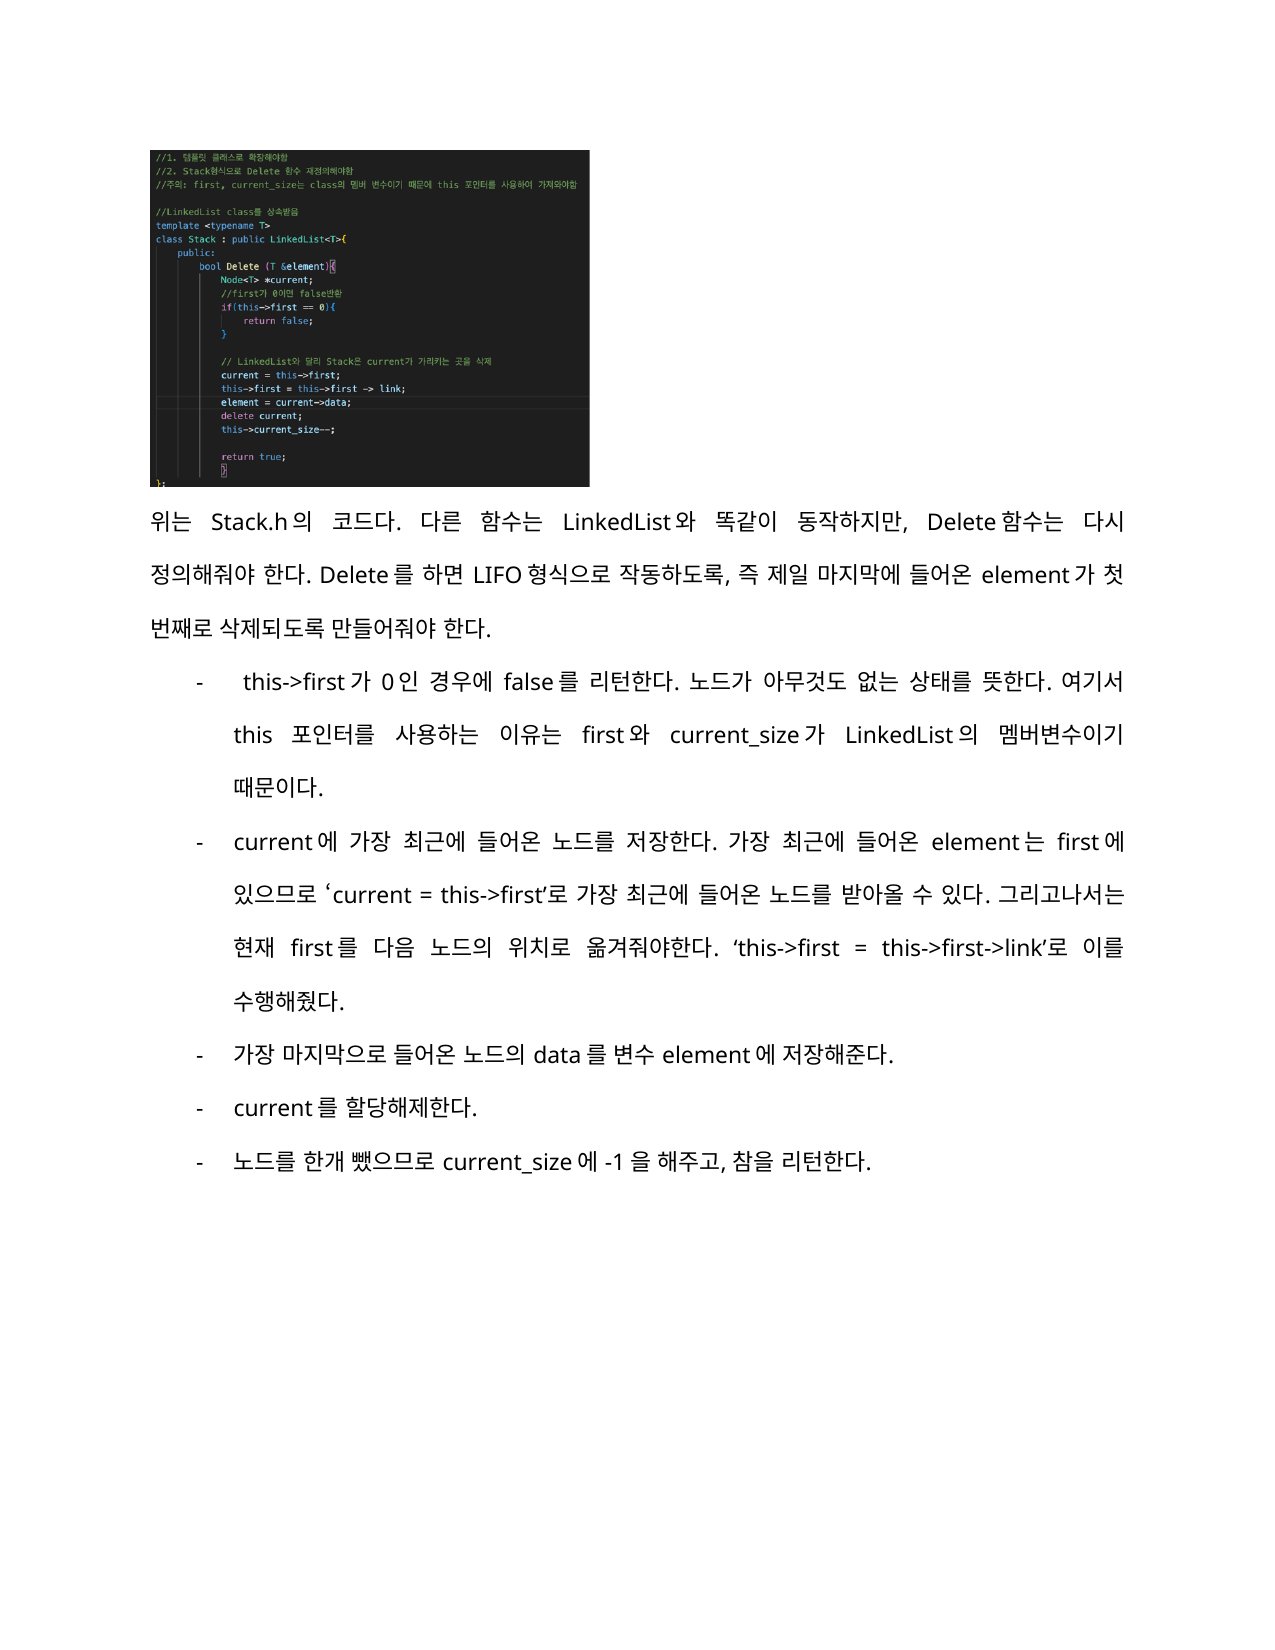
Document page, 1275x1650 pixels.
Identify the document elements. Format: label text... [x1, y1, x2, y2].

list 가장 마지막으로 들어온 노드의 data를 변수 element에 저장해준다. [196, 1037, 1125, 1070]
list this->first가 0인 경우에 false를 리턴한다. 노드가 아무것도 없는 상태를 뜻한다. 여기서 this 포인터를 사용하는 이유는 first와 current_size가 LinkedList의 멤버변수이기 때문이다. [196, 664, 1125, 804]
text 위는 Stack.h의 코드다. 다른 함수는 LinkedList와 똑같이 동작하지만, Delete함수는 다시 정의해줘야 한다. Delete를 하면 LIFO형식으로 작동하도록, 즉 제일 마지막에 들어온 element가 첫 번째로 삭제되도록 만들어줘야 한다. [150, 504, 1125, 644]
list current를 할당해제한다. [196, 1090, 1125, 1123]
list current에 가장 최근에 들어온 노드를 저장한다. 가장 최근에 들어온 element는 first에 있으므로 ‘current = this->first’로 가장 최근에 들어온 노드를 받아올 수 있다. 그리고나서는 현재 first를 다음 노드의 위치로 옮겨줘야한다. ‘this->first = this->first->link’로 이를 수행해줬다. [196, 824, 1125, 1017]
picture [150, 150, 590, 487]
list 노드를 한개 뺐으므로 current_size에 -1을 해주고, 참을 리턴한다. [196, 1143, 1125, 1177]
